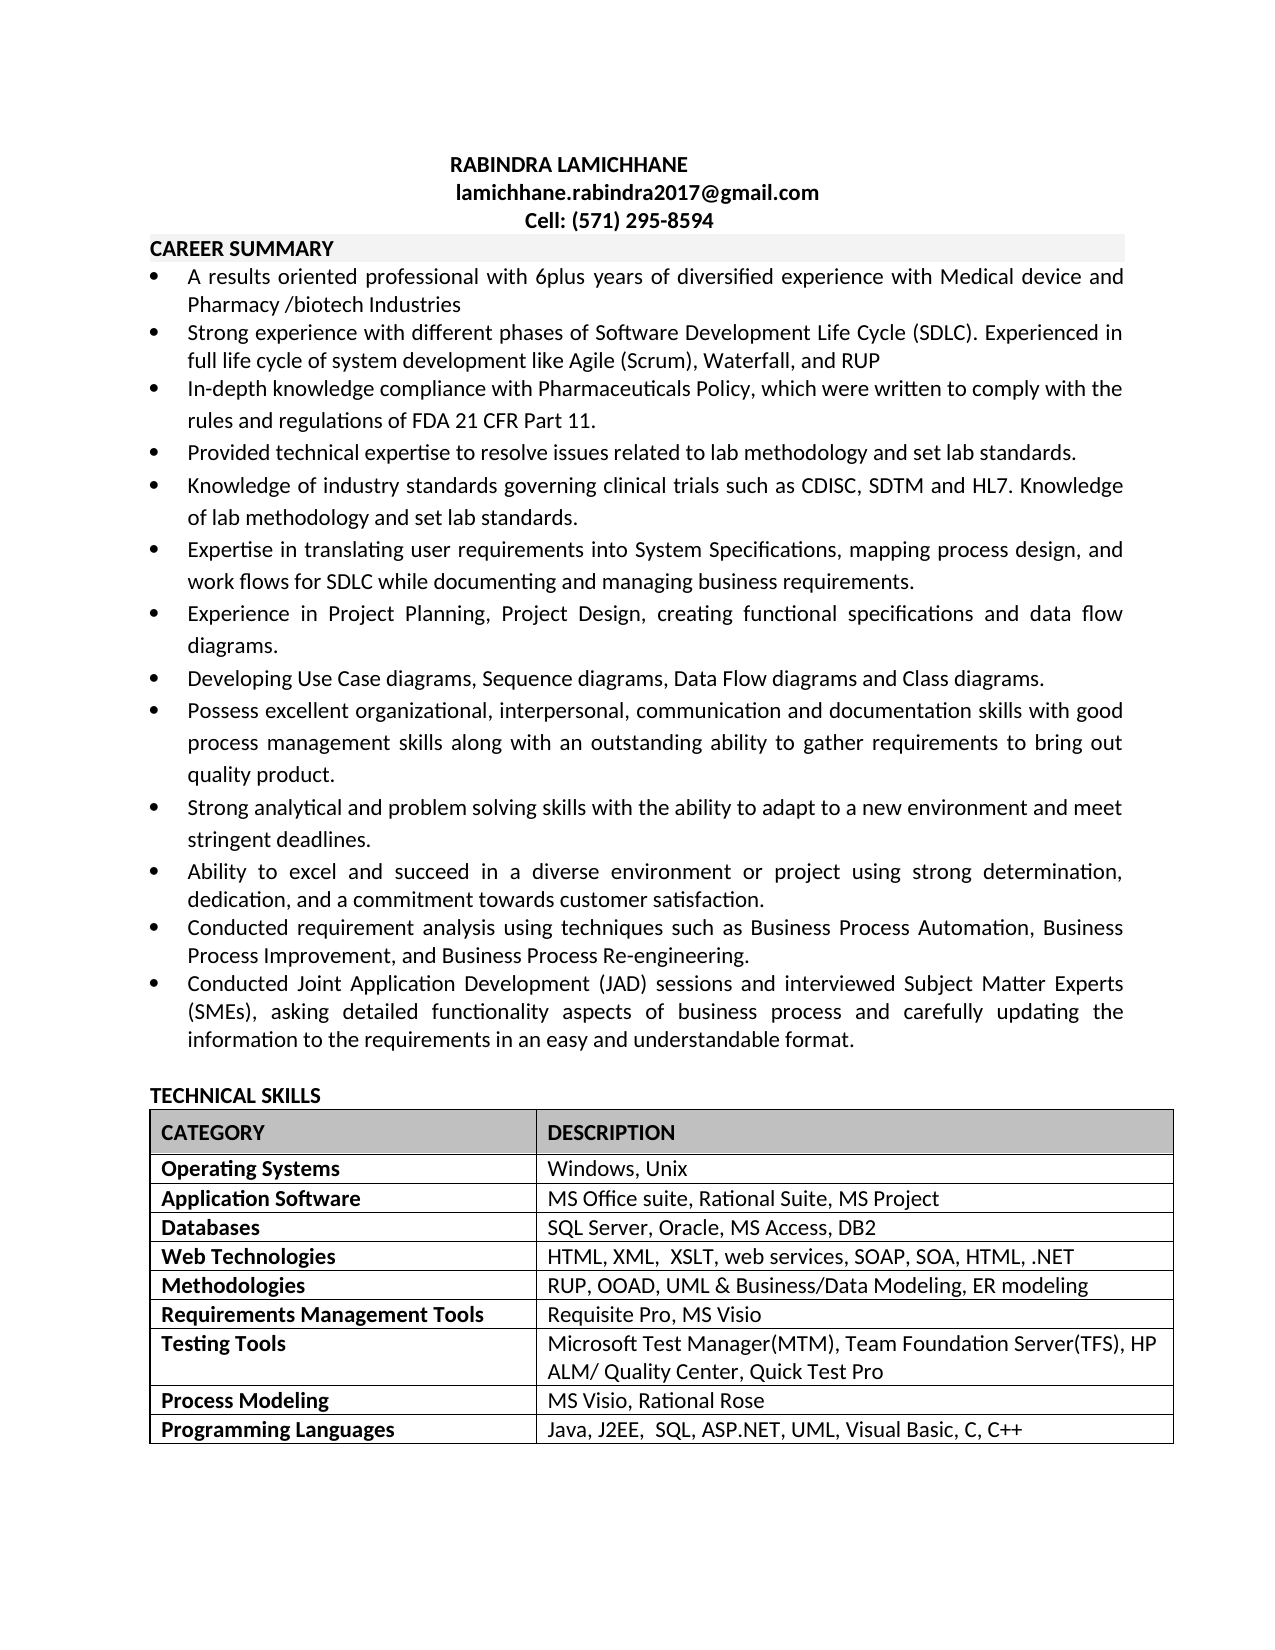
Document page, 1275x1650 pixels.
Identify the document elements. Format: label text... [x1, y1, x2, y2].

table_cell Process Modeling [151, 1386, 536, 1414]
list In-depth knowledge compliance with Pharmaceuticals Policy, which were written to comply with the rules and regulations of FDA 21 CFR Part 11. [150, 374, 1125, 434]
list Provided technical expertise to resolve issues related to lab methodology and set lab standards. [150, 438, 1125, 467]
table_cell MS Office suite, Rational Suite, MS Project [537, 1184, 1173, 1212]
text lamichhane.rabindra2017@gmail.com [150, 178, 1125, 206]
table_cell Databases [151, 1213, 536, 1241]
table_cell Windows, Unix [537, 1155, 1173, 1183]
list A results oriented professional with 6plus years of diversified experience with Medical device and Pharmacy /biotech Industries [150, 262, 1125, 318]
list Ability to excel and succeed in a diverse environment or project using strong determination, dedication, and a commitment towards customer satisfaction. [150, 857, 1125, 913]
table_cell SQL Server, Oracle, MS Access, DB2 [537, 1213, 1173, 1241]
table_cell Requisite Pro, MS Visio [537, 1300, 1173, 1328]
list Strong experience with different phases of Software Development Life Cycle (SDLC). Experienced in full life cycle of system development like Agile (Scrum), Waterfall, and RUP [150, 318, 1125, 374]
table_cell Web Technologies [151, 1242, 536, 1270]
table_cell Programming Languages [151, 1415, 536, 1443]
list Expertise in translating user requirements into System Specifications, mapping process design, and work flows for SDLC while documenting and managing business requirements. [150, 535, 1125, 595]
list Conducted requirement analysis using techniques such as Business Process Automation, Business Process Improvement, and Business Process Re-engineering. [150, 913, 1125, 969]
table_header CATEGORY [151, 1110, 536, 1153]
table_header DESCRIPTION [537, 1110, 1173, 1153]
table_cell Microsoft Test Manager(MTM), Team Foundation Server(TFS), HP ALM/ Quality Center, Quick Test Pro [537, 1329, 1173, 1385]
table_cell HTML, XML, XSLT, web services, SOAP, SOA, HTML, .NET [537, 1242, 1173, 1270]
text Cell: (571) 295-8594 [450, 206, 1125, 234]
list Developing Use Case diagrams, Sequence diagrams, Data Flow diagrams and Class diagrams. [150, 664, 1125, 692]
table_cell Application Software [151, 1184, 536, 1212]
list Knowledge of industry standards governing clinical trials such as CDISC, SDTM and HL7. Knowledge of lab methodology and set lab standards. [150, 471, 1125, 531]
list Strong analytical and problem solving skills with the ability to adapt to a new environment and meet stringent deadlines. [150, 793, 1125, 853]
subtitle CAREER SUMMARY [150, 234, 1125, 262]
list Conducted Joint Application Development (JAD) sessions and interviewed Subject Matter Experts (SMEs), asking detailed functionality aspects of business process and carefully updating the information to the requirements in an easy and understandable format. [150, 969, 1125, 1053]
list Experience in Project Planning, Project Design, creating functional specifications and data flow diagrams. [150, 599, 1125, 660]
list Possess excellent organizational, interpersonal, communication and documentation skills with good process management skills along with an outstanding ability to gather requirements to bring out quality product. [150, 696, 1125, 788]
table_cell MS Visio, Rational Rose [537, 1386, 1173, 1414]
table_cell Methodologies [151, 1271, 536, 1299]
text TECHNICAL SKILLS [150, 1081, 1125, 1109]
table_cell RUP, OOAD, UML & Business/Data Modeling, ER modeling [537, 1271, 1173, 1299]
table_cell Operating Systems [151, 1155, 536, 1183]
table_cell Testing Tools [151, 1329, 536, 1385]
table_cell Requirements Management Tools [151, 1300, 536, 1328]
text RABINDRA LAMICHHANE [450, 150, 1125, 178]
table_cell Java, J2EE, SQL, ASP.NET, UML, Visual Basic, C, C++ [537, 1415, 1173, 1443]
